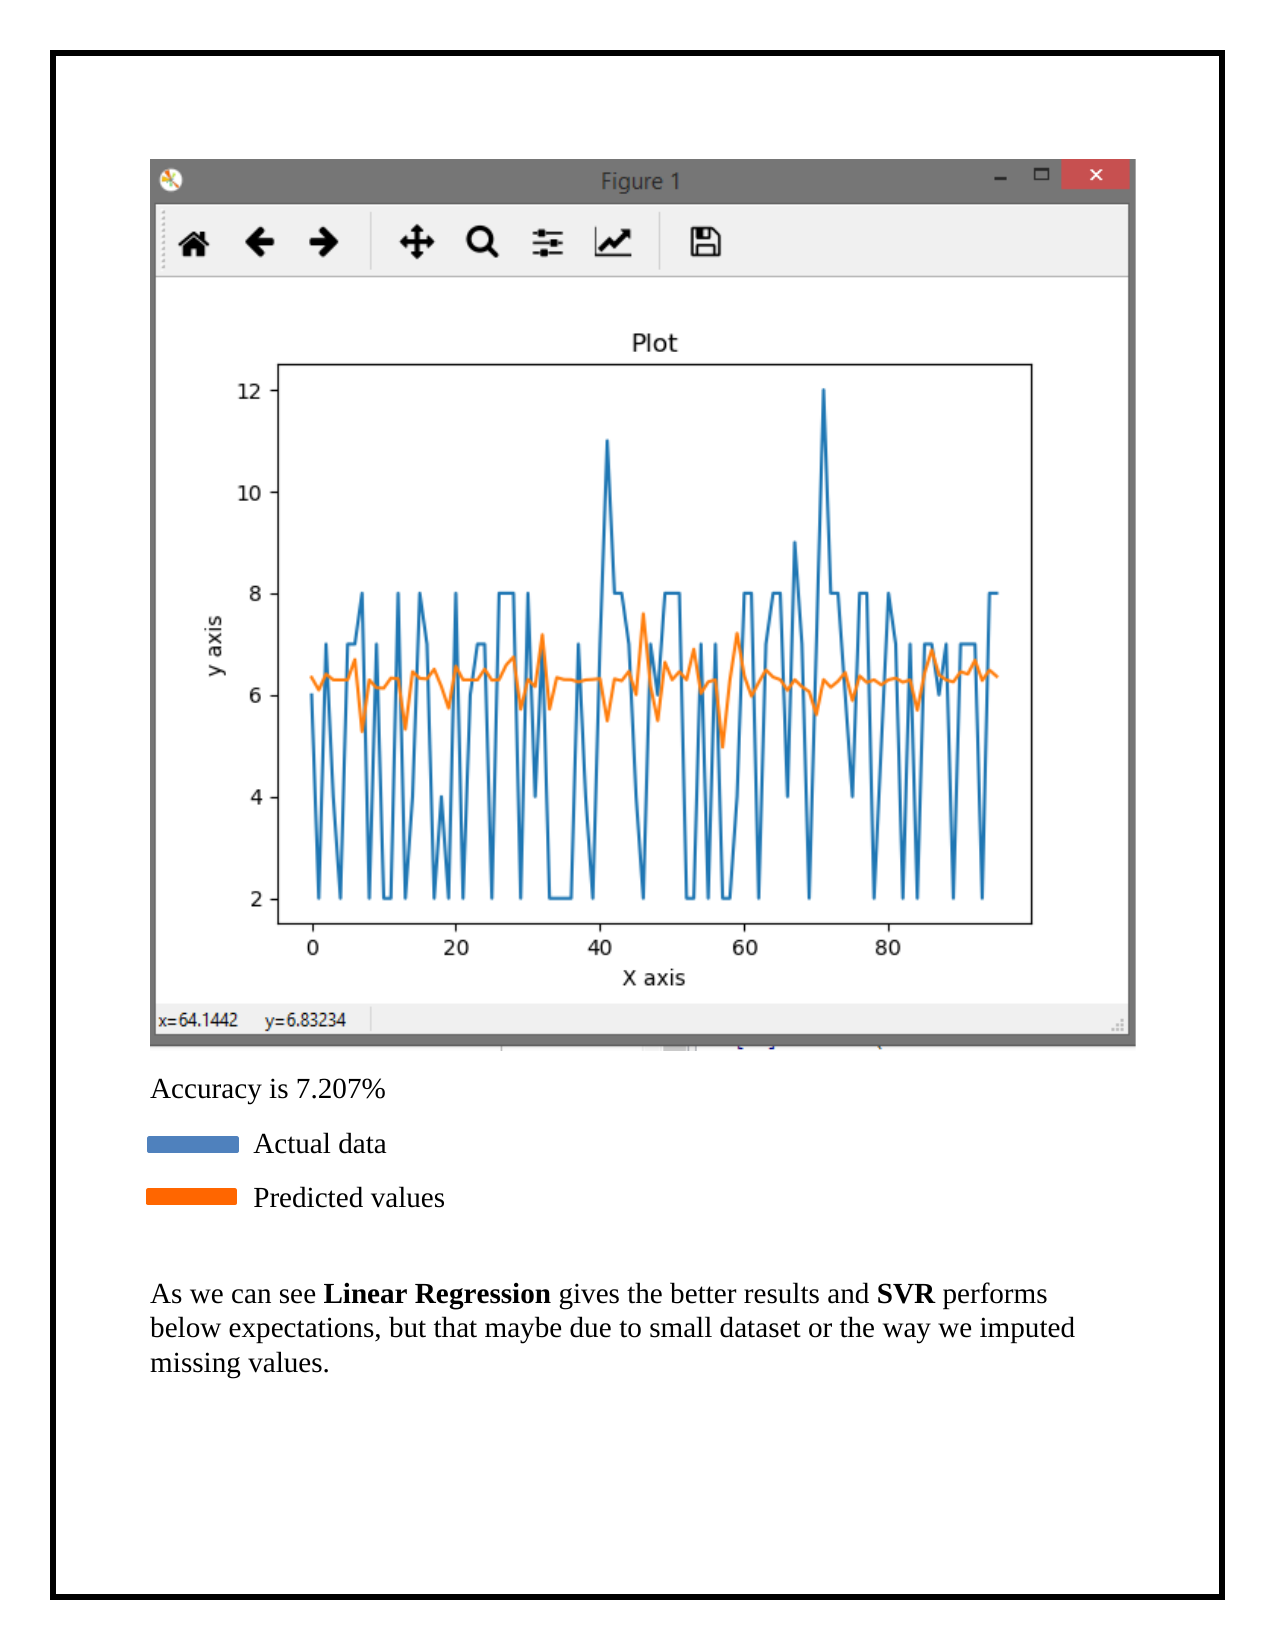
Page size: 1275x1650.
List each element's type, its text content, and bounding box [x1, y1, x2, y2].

text Predicted values [253, 1180, 1125, 1214]
picture [150, 159, 1136, 1051]
text Accuracy is 7.207% [150, 1072, 1125, 1105]
text Actual data [253, 1126, 1125, 1159]
text As we can see Linear Regression gives the better results and SVR performs below expectations, but that maybe due to small dataset or the way we imputed missing values. [150, 1276, 1119, 1378]
